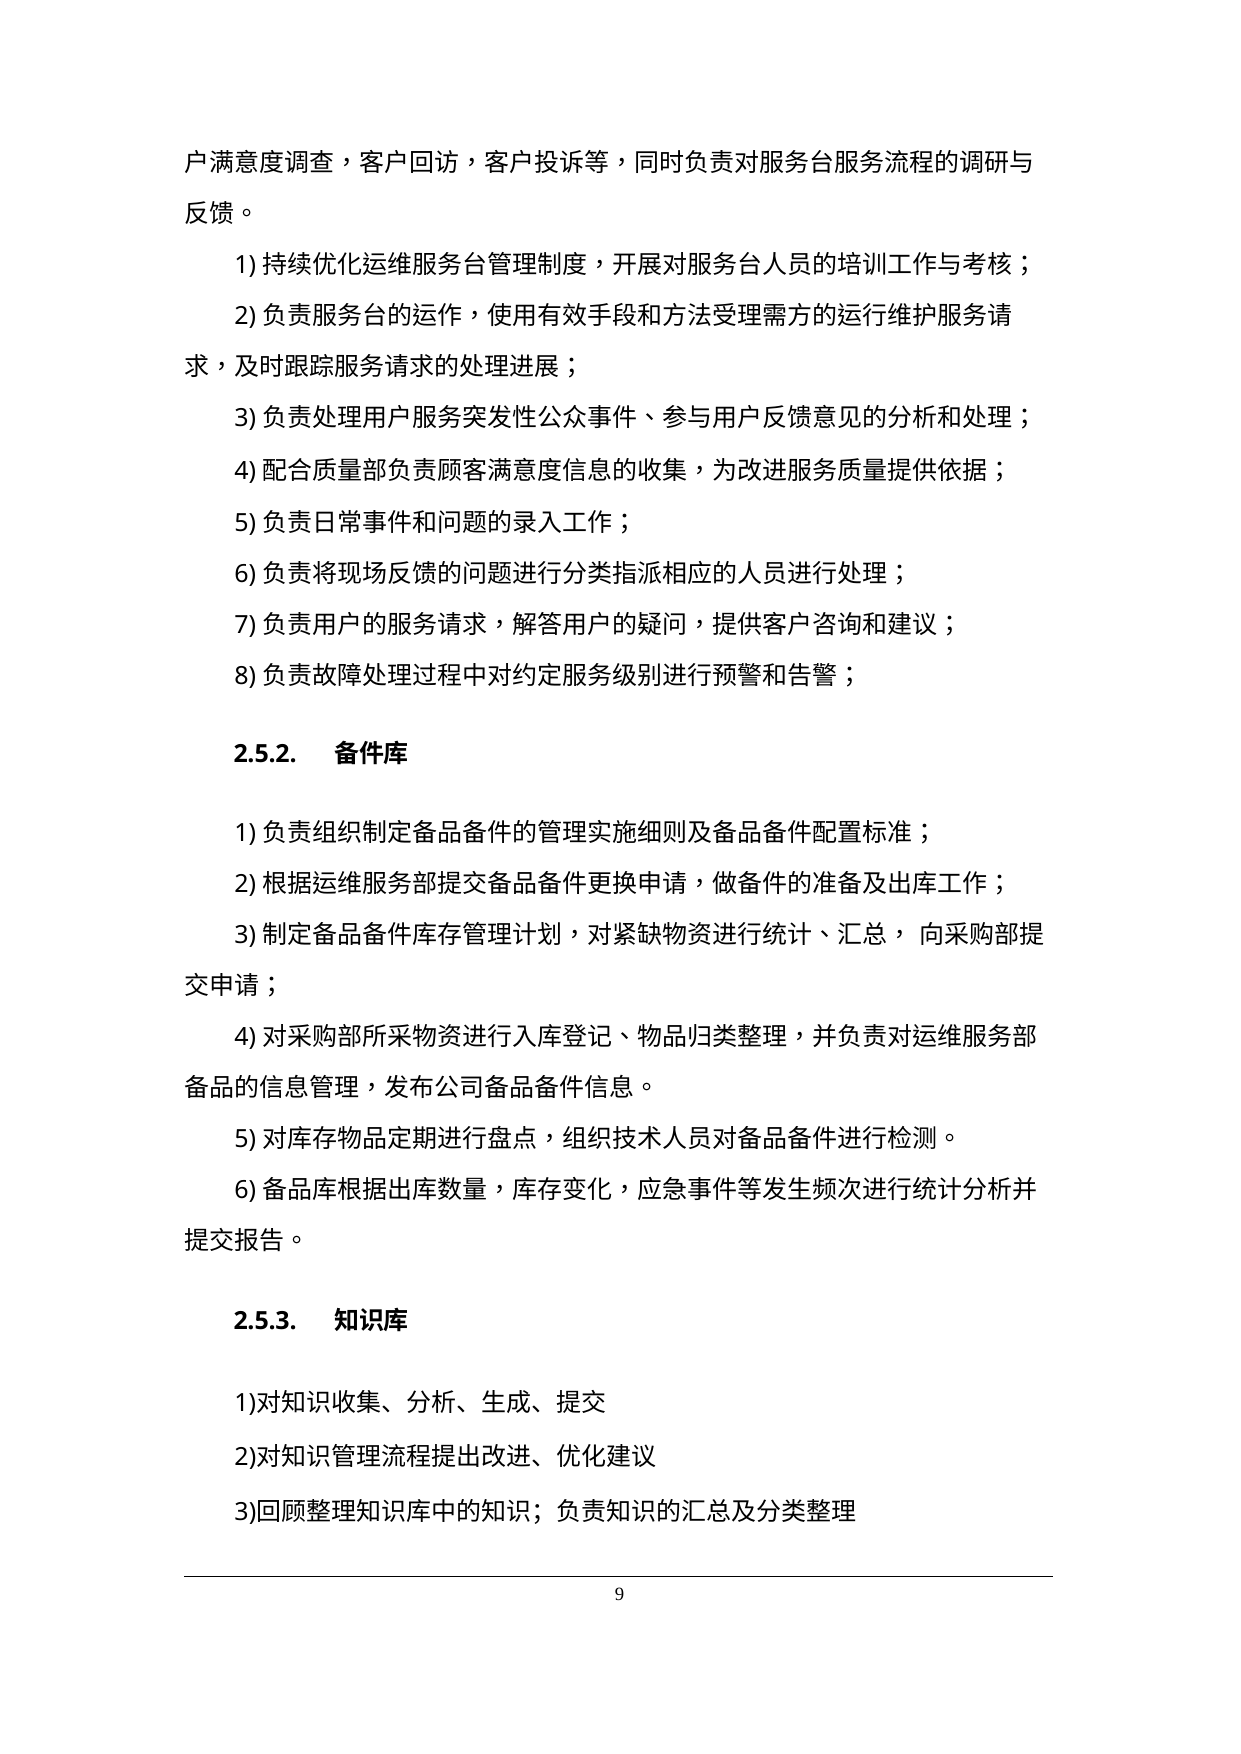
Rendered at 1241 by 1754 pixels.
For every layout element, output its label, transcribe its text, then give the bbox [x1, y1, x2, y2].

text 5) 负责日常事件和问题的录入工作； [184, 505, 1054, 539]
text 3) 负责处理用户服务突发性公众事件、参与用户反馈意见的分析和处理； [184, 399, 1054, 433]
text 4) 配合质量部负责顾客满意度信息的收集，为改进服务质量提供依据； [184, 451, 1054, 487]
text 2) 负责服务台的运作，使用有效手段和方法受理需方的运行维护服务请求，及时跟踪服务请求的处理进展； [184, 297, 1054, 382]
text 5) 对库存物品定期进行盘点，组织技术人员对备品备件进行检测。 [184, 1121, 1054, 1154]
text 1)对知识收集、分析、生成、提交 [184, 1382, 1054, 1418]
text 3)回顾整理知识库中的知识；负责知识的汇总及分类整理 [184, 1491, 1054, 1527]
text 1) 负责组织制定备品备件的管理实施细则及备品备件配置标准； [184, 814, 1054, 848]
text 备件库 [184, 736, 1054, 770]
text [184, 144, 1054, 229]
text 4) 对采购部所采物资进行入库登记、物品归类整理，并负责对运维服务部备品的信息管理，发布公司备品备件信息。 [184, 1018, 1054, 1103]
text 8) 负责故障处理过程中对约定服务级别进行预警和告警； [184, 658, 1054, 692]
text 知识库 [184, 1301, 1054, 1337]
text 6) 备品库根据出库数量，库存变化，应急事件等发生频次进行统计分析并提交报告。 [184, 1172, 1054, 1257]
text 2) 根据运维服务部提交备品备件更换申请，做备件的准备及出库工作； [184, 865, 1054, 899]
text 7) 负责用户的服务请求，解答用户的疑问，提供客户咨询和建议； [184, 607, 1054, 641]
text 2)对知识管理流程提出改进、优化建议 [184, 1437, 1054, 1473]
text 6) 负责将现场反馈的问题进行分类指派相应的人员进行处理； [184, 556, 1054, 590]
text 1) 持续优化运维服务台管理制度，开展对服务台人员的培训工作与考核； [184, 246, 1054, 280]
text 3) 制定备品备件库存管理计划，对紧缺物资进行统计、汇总， 向采购部提交申请； [184, 916, 1054, 1001]
